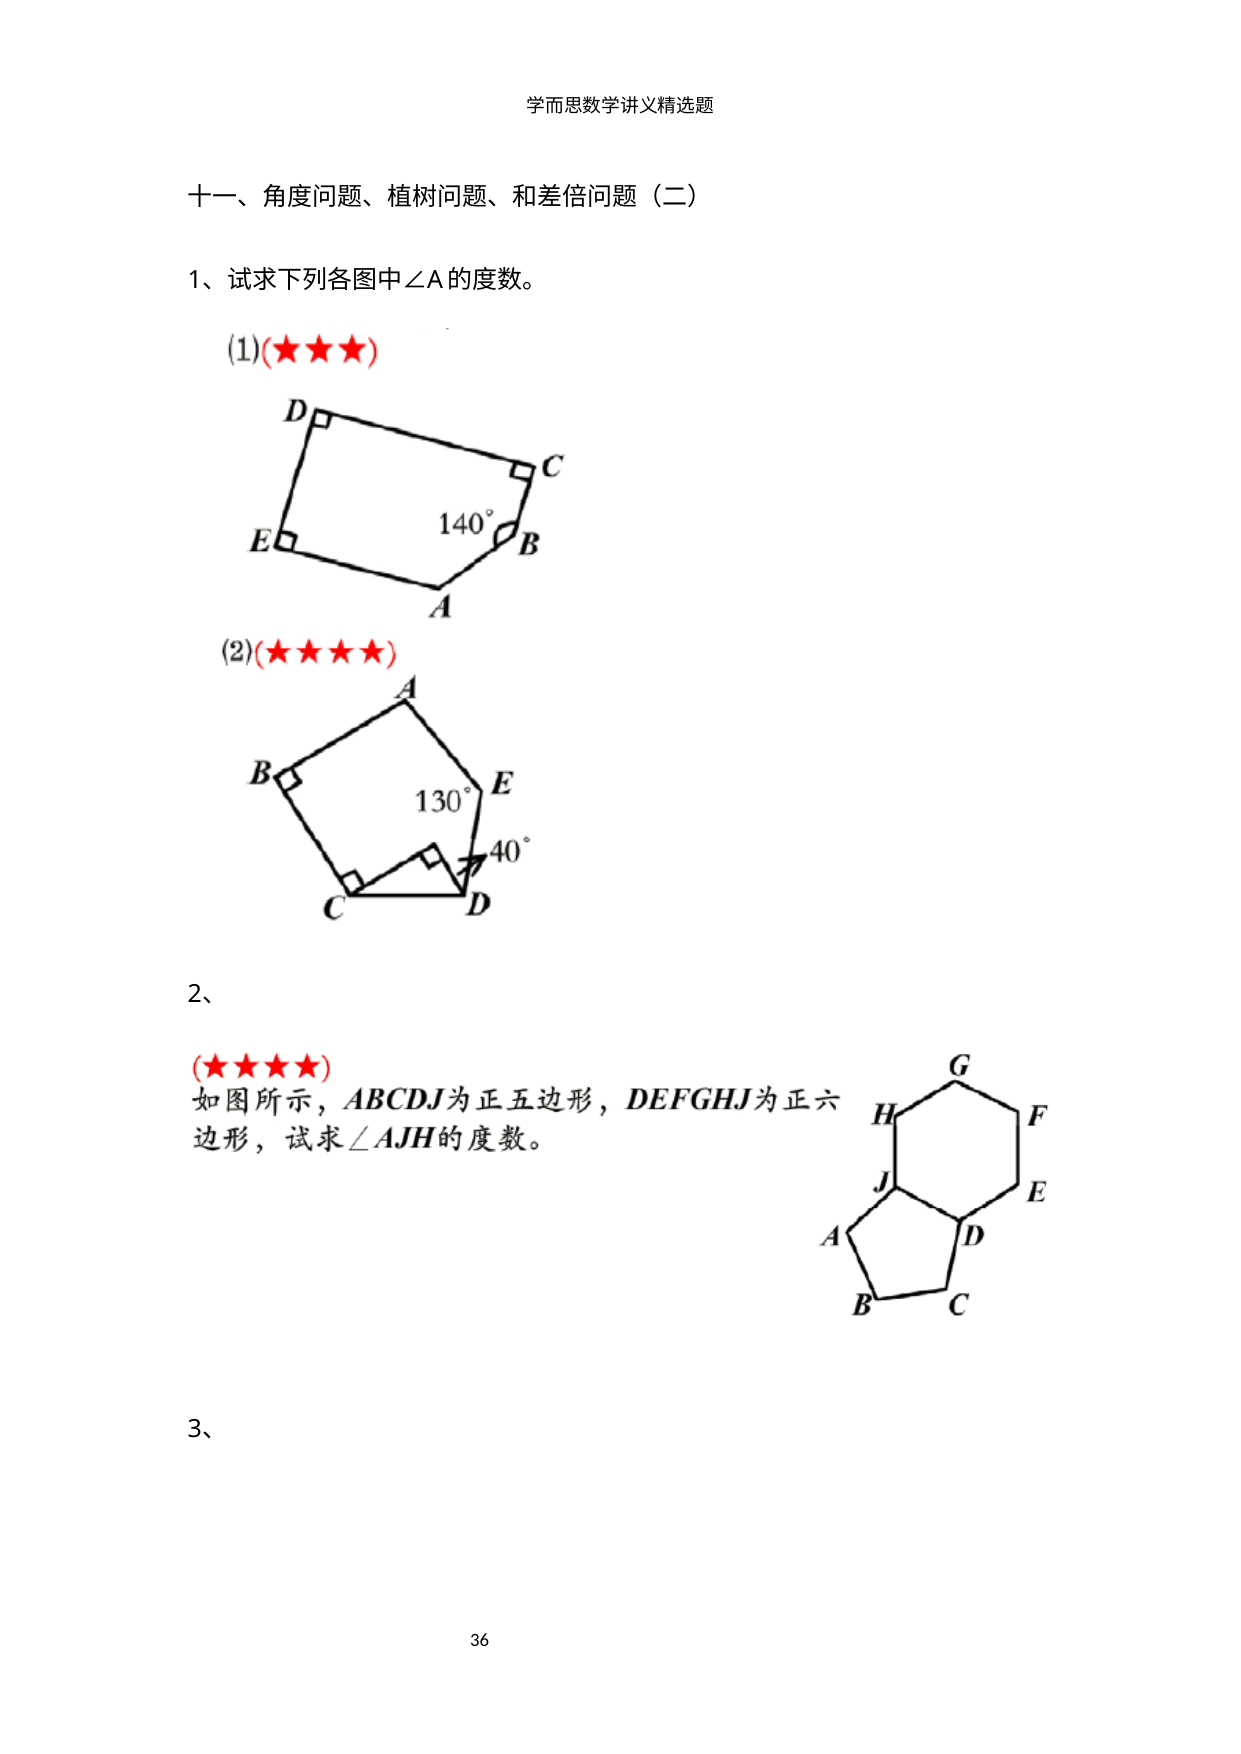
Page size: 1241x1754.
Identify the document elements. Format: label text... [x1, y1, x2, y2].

list 2、 [187, 959, 1053, 1024]
picture [187, 328, 574, 930]
picture [187, 1042, 1053, 1321]
list 十一、角度问题、植树问题、和差倍问题（二） [187, 162, 1053, 227]
list 1、试求下列各图中∠A的度数。 [187, 245, 1053, 310]
list 3、 [187, 1394, 1053, 1459]
